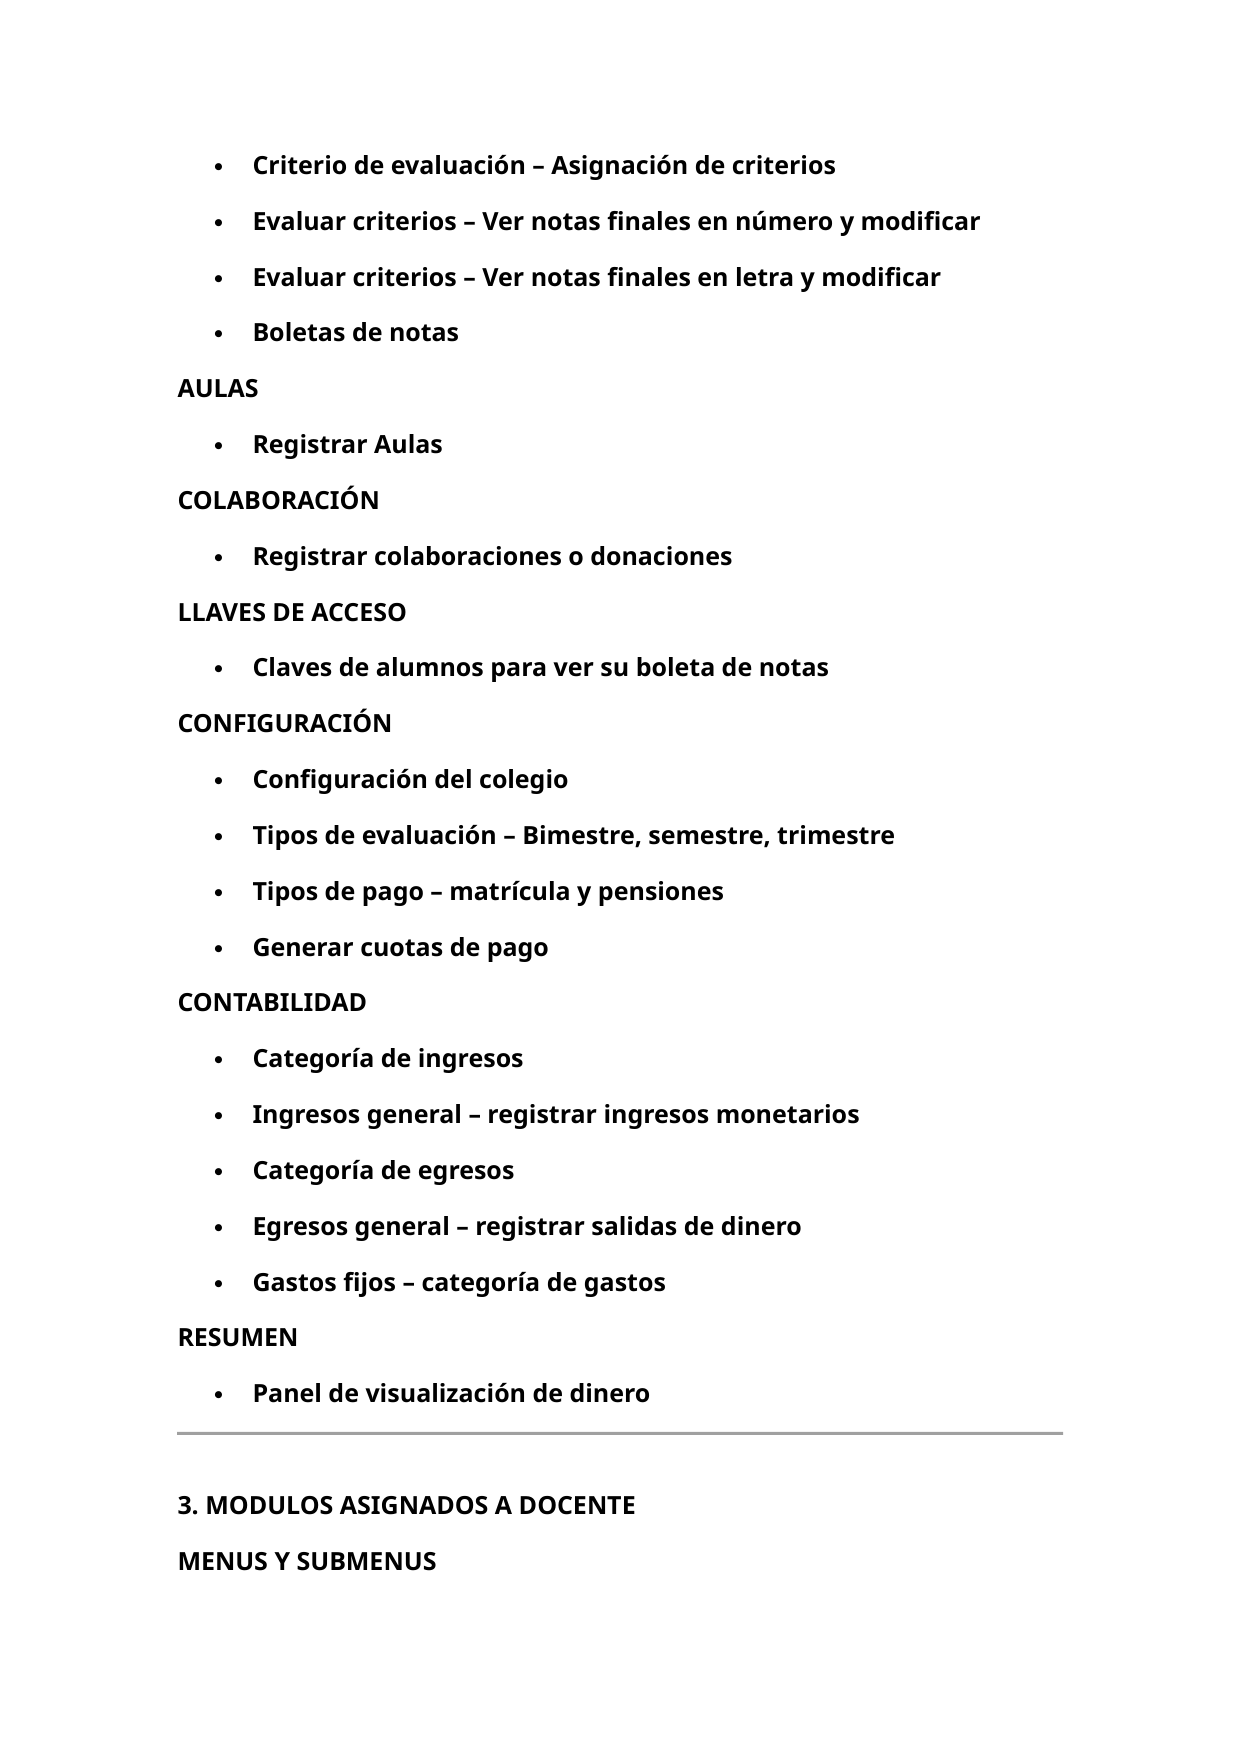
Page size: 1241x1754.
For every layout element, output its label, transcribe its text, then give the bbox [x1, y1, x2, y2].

list Egresos general – registrar salidas de dinero [215, 1208, 1063, 1242]
list Tipos de pago – matrícula y pensiones [215, 873, 1063, 907]
list Panel de visualización de dinero [215, 1376, 1063, 1410]
list Categoría de ingresos [215, 1041, 1063, 1075]
list Tipos de evaluación – Bimestre, semestre, trimestre [215, 818, 1063, 852]
list Evaluar criterios – Ver notas finales en letra y modificar [215, 259, 1063, 293]
text LLAVES DE ACCESO [177, 594, 1063, 628]
list Categoría de egresos [215, 1153, 1063, 1187]
list Gastos fijos – categoría de gastos [215, 1264, 1063, 1298]
list Configuración del colegio [215, 762, 1063, 796]
list Generar cuotas de pago [215, 929, 1063, 963]
list Registrar Aulas [215, 427, 1063, 461]
list Ingresos general – registrar ingresos monetarios [215, 1097, 1063, 1131]
text COLABORACIÓN [177, 483, 1063, 517]
list Boletas de notas [215, 315, 1063, 349]
text RESUMEN [177, 1320, 1063, 1354]
list Registrar colaboraciones o donaciones [215, 538, 1063, 572]
text MENUS Y SUBMENUS [177, 1543, 1063, 1577]
list Criterio de evaluación – Asignación de criterios [215, 148, 1063, 182]
text 3. MODULOS ASIGNADOS A DOCENTE [177, 1488, 1063, 1522]
list Claves de alumnos para ver su boleta de notas [215, 650, 1063, 684]
list Evaluar criterios – Ver notas finales en número y modificar [215, 203, 1063, 237]
text CONTABILIDAD [177, 985, 1063, 1019]
text CONFIGURACIÓN [177, 706, 1063, 740]
text AULAS [177, 371, 1063, 405]
